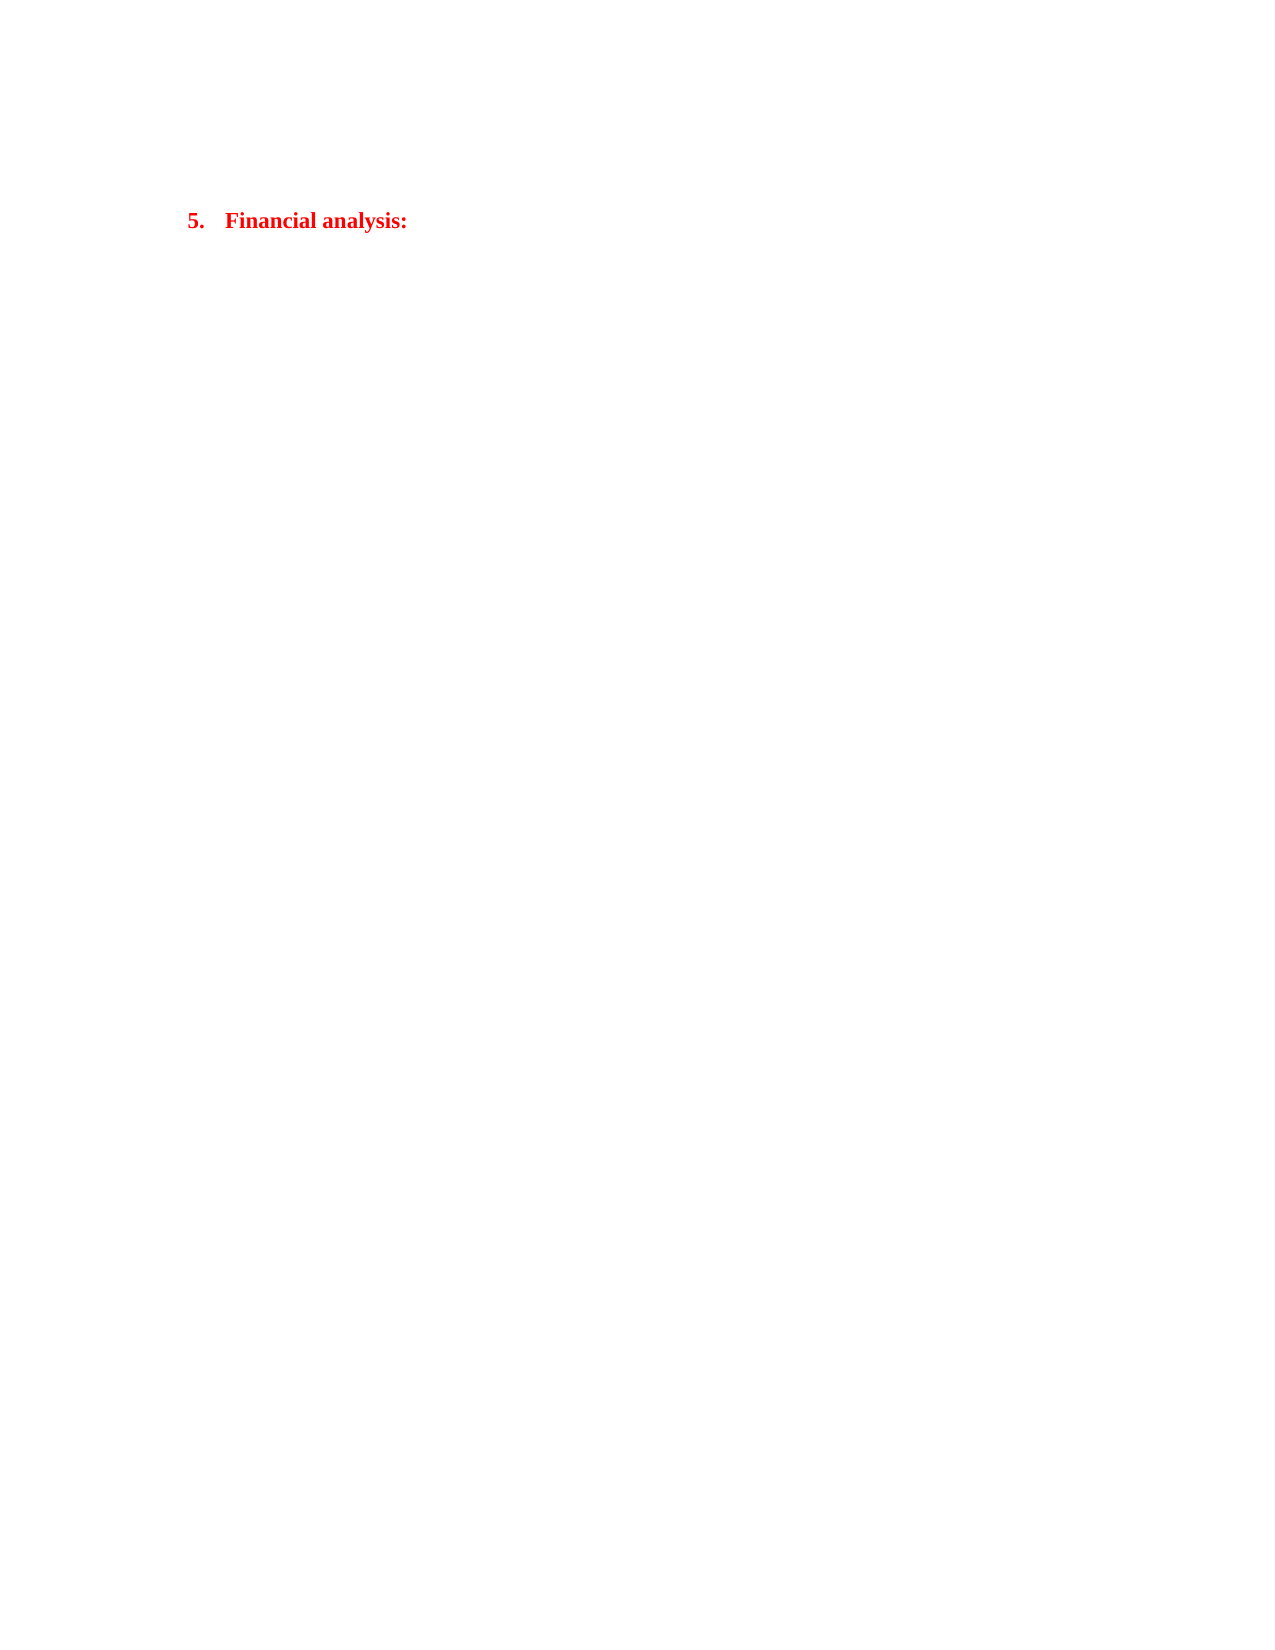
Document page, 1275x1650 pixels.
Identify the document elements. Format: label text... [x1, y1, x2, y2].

list Financial analysis: [187, 207, 1125, 233]
